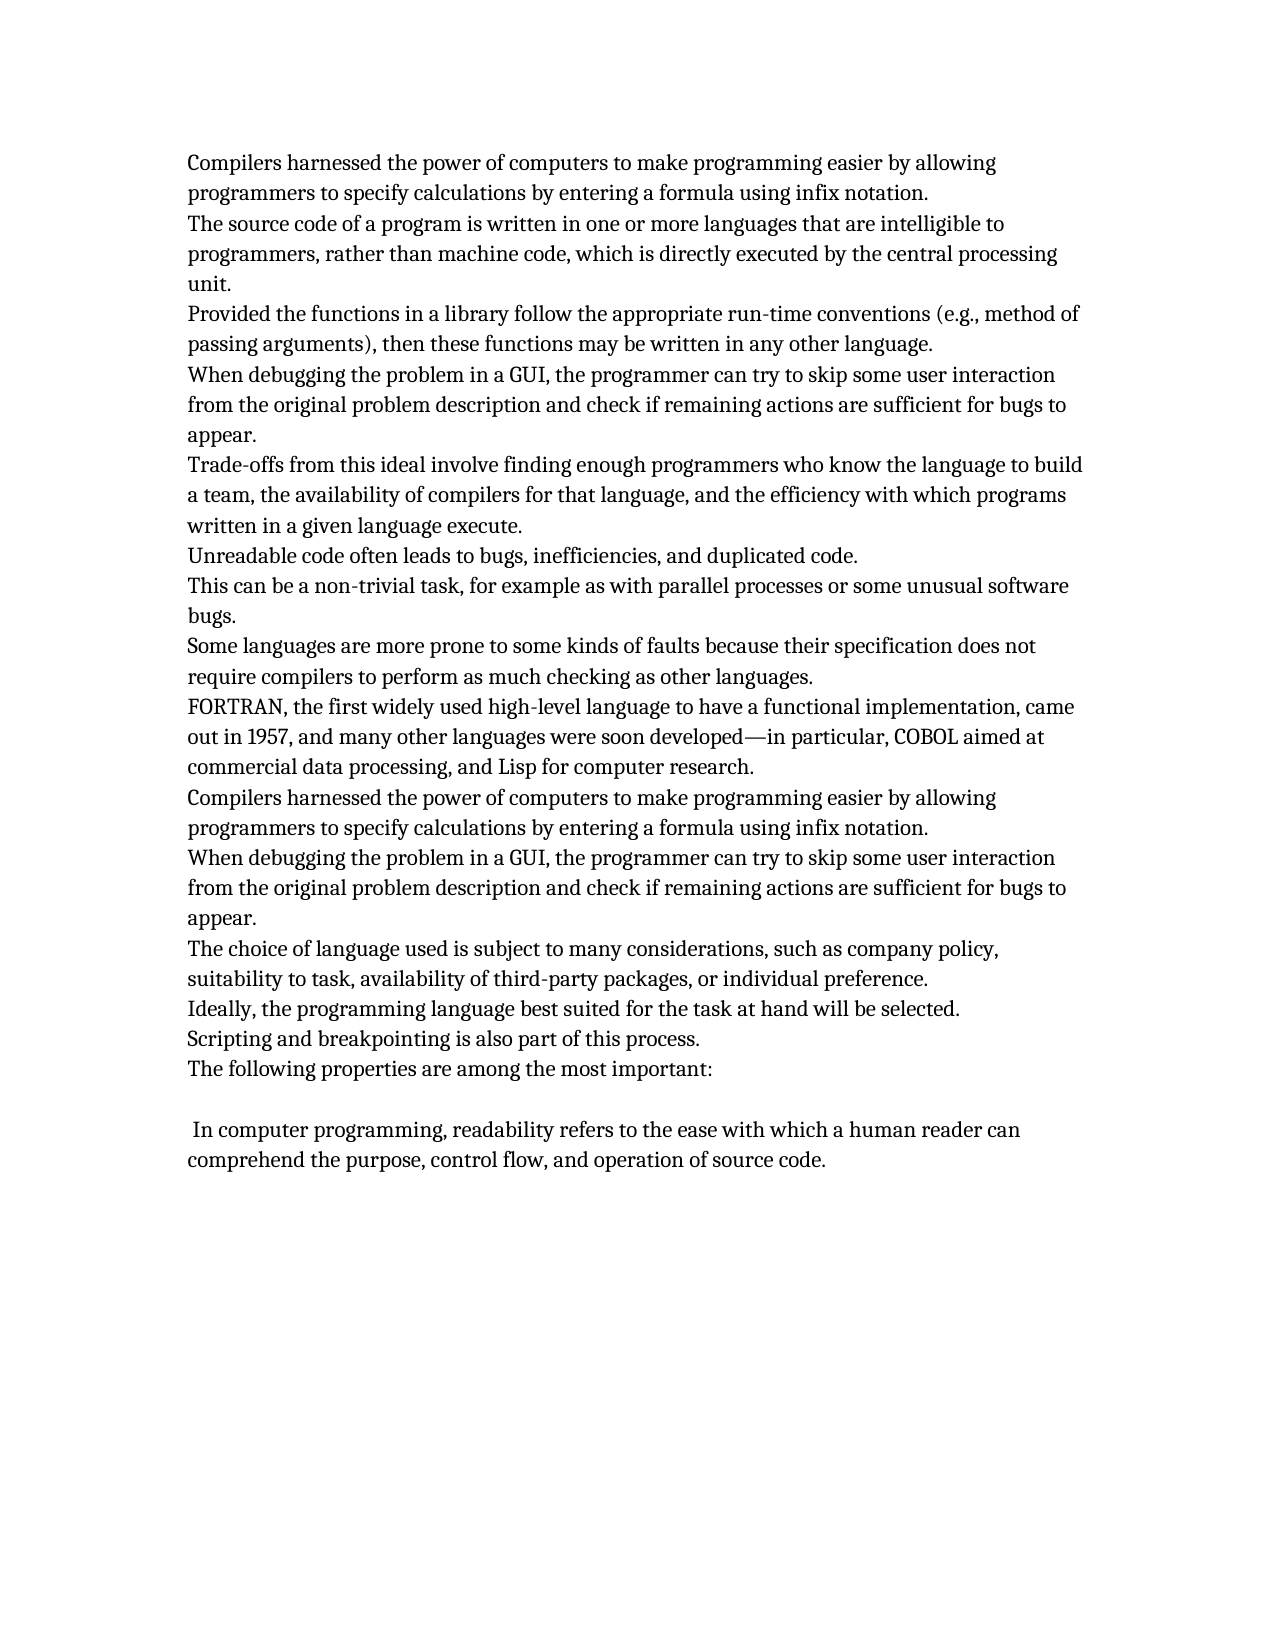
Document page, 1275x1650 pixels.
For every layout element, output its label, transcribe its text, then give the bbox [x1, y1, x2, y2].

text Compilers harnessed the power of computers to make programming easier by allowing programmers to specify calculations by entering a formula using infix notation. The source code of a program is written in one or more languages that are intelligible to programmers, rather than machine code, which is directly executed by the central processing unit. Provided the functions in a library follow the appropriate run-time conventions (e.g., method of passing arguments), then these functions may be written in any other language. When debugging the problem in a GUI, the programmer can try to skip some user interaction from the original problem description and check if remaining actions are sufficient for bugs to appear. Trade-offs from this ideal involve finding enough programmers who know the language to build a team, the availability of compilers for that language, and the efficiency with which programs written in a given language execute. Unreadable code often leads to bugs, inefficiencies, and duplicated code. This can be a non-trivial task, for example as with parallel processes or some unusual software bugs. Some languages are more prone to some kinds of faults because their specification does not require compilers to perform as much checking as other languages. FORTRAN, the first widely used high-level language to have a functional implementation, came out in 1957, and many other languages were soon developed—in particular, COBOL aimed at commercial data processing, and Lisp for computer research. Compilers harnessed the power of computers to make programming easier by allowing programmers to specify calculations by entering a formula using infix notation. When debugging the problem in a GUI, the programmer can try to skip some user interaction from the original problem description and check if remaining actions are sufficient for bugs to appear. The choice of language used is subject to many considerations, such as company policy, suitability to task, availability of third-party packages, or individual preference. Ideally, the programming language best suited for the task at hand will be selected. Scripting and breakpointing is also part of this process. The following properties are among the most important: In computer programming, readability refers to the ease with which a human reader can comprehend the purpose, control flow, and operation of source code. [187, 150, 1087, 1173]
